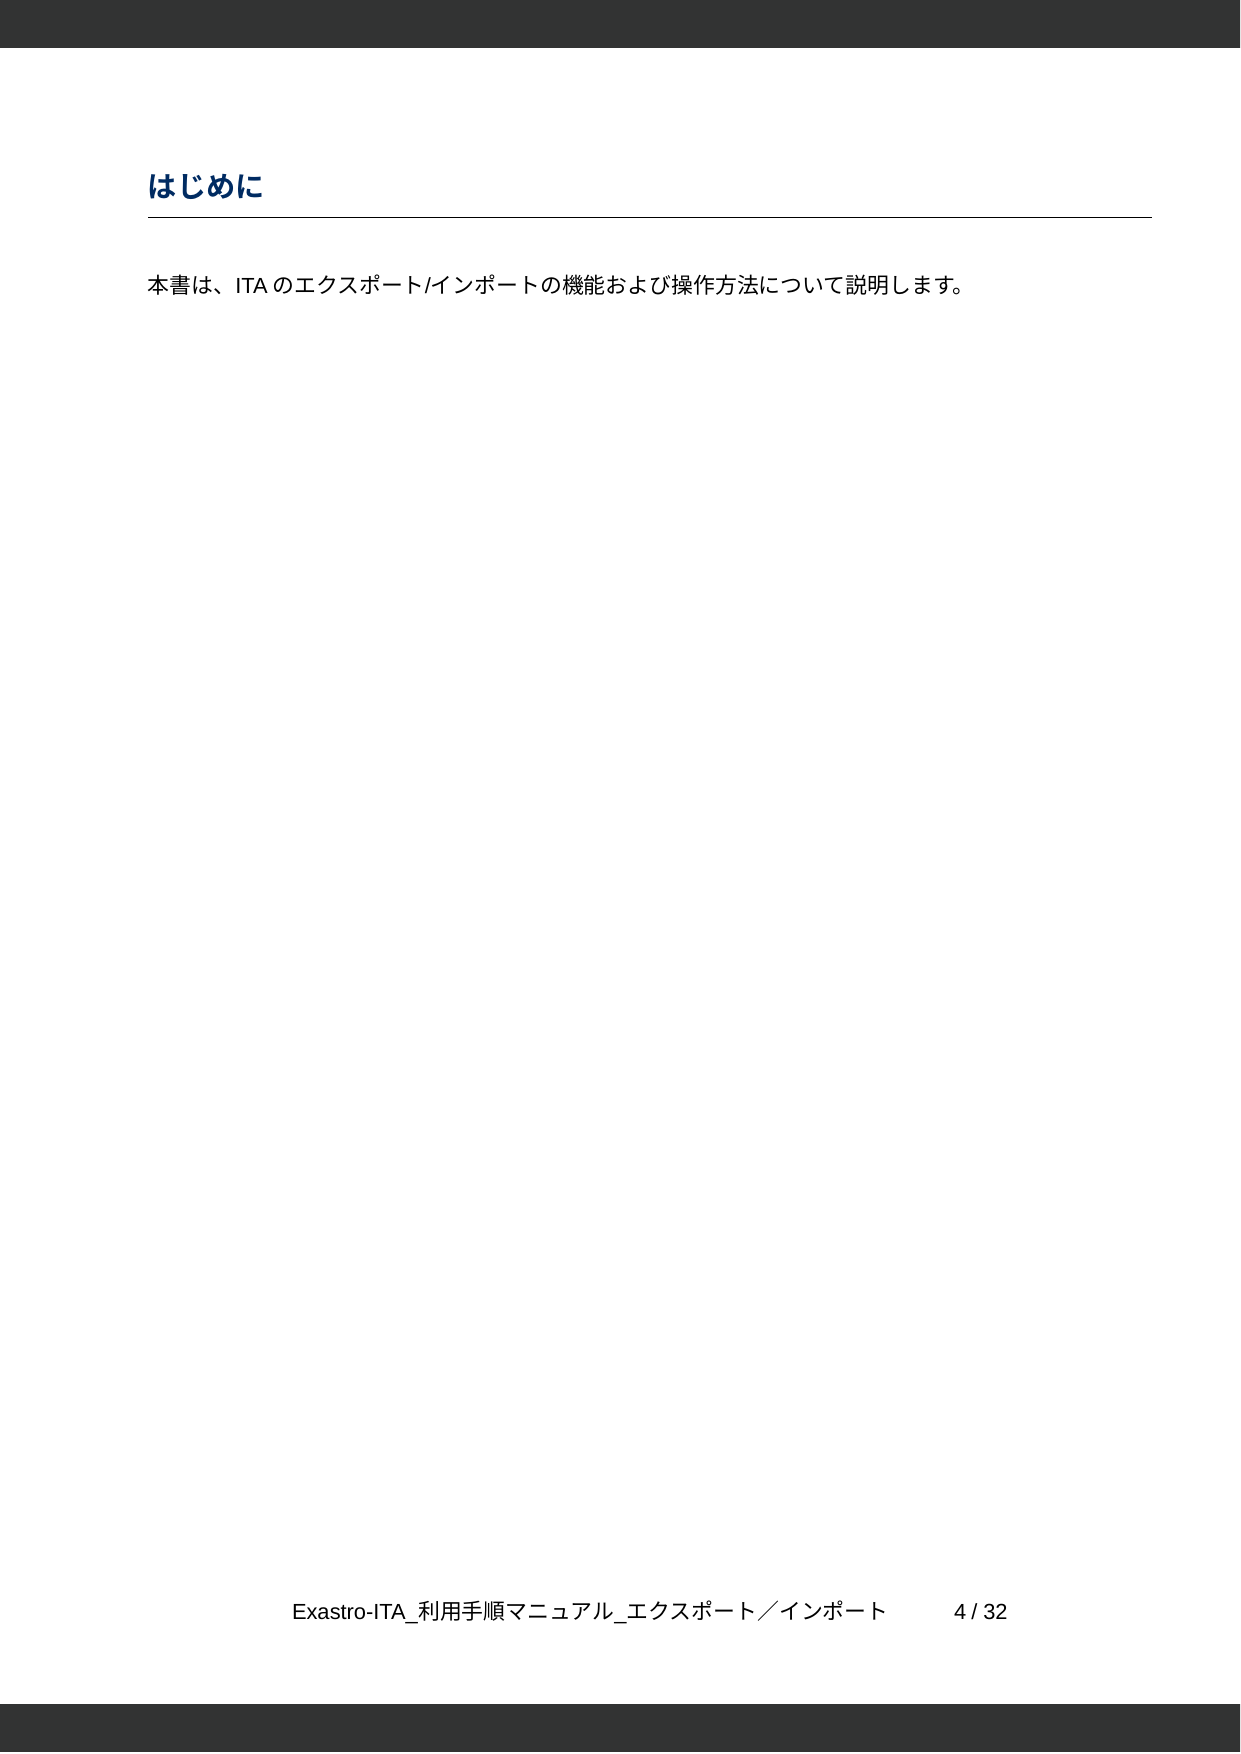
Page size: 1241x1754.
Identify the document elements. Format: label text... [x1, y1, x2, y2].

text 本書は、ITAのエクスポート/インポートの機能および操作方法について説明します。 [148, 254, 1152, 313]
text はじめに [148, 155, 1152, 217]
picture [0, 1704, 1241, 1752]
picture [0, 0, 1241, 48]
